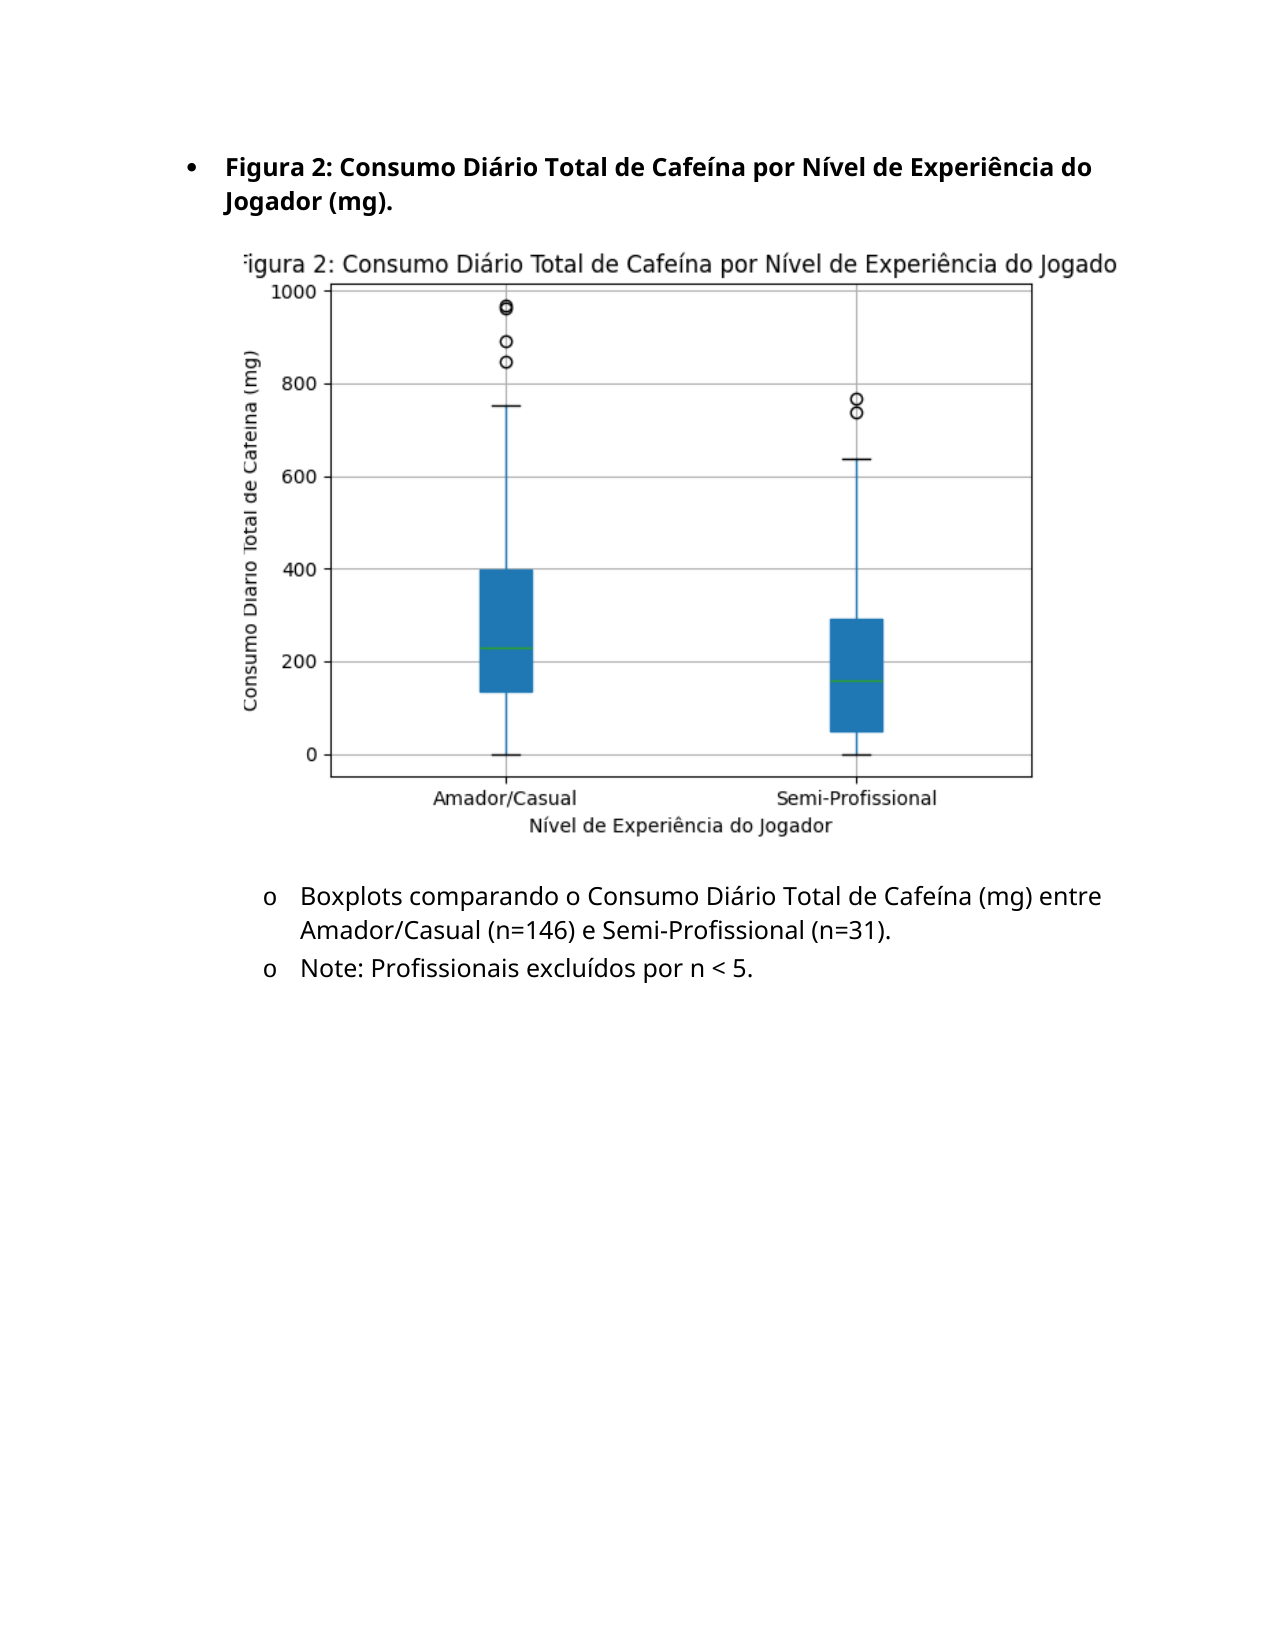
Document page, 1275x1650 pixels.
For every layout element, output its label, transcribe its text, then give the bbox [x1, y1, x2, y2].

list Boxplots comparando o Consumo Diário Total de Cafeína (mg) entre Amador/Casual (n=146) e Semi-Profissional (n=31). [262, 878, 1125, 946]
list Note: Profissionais excluídos por n < 5. [262, 950, 1125, 984]
picture [243, 218, 1119, 875]
